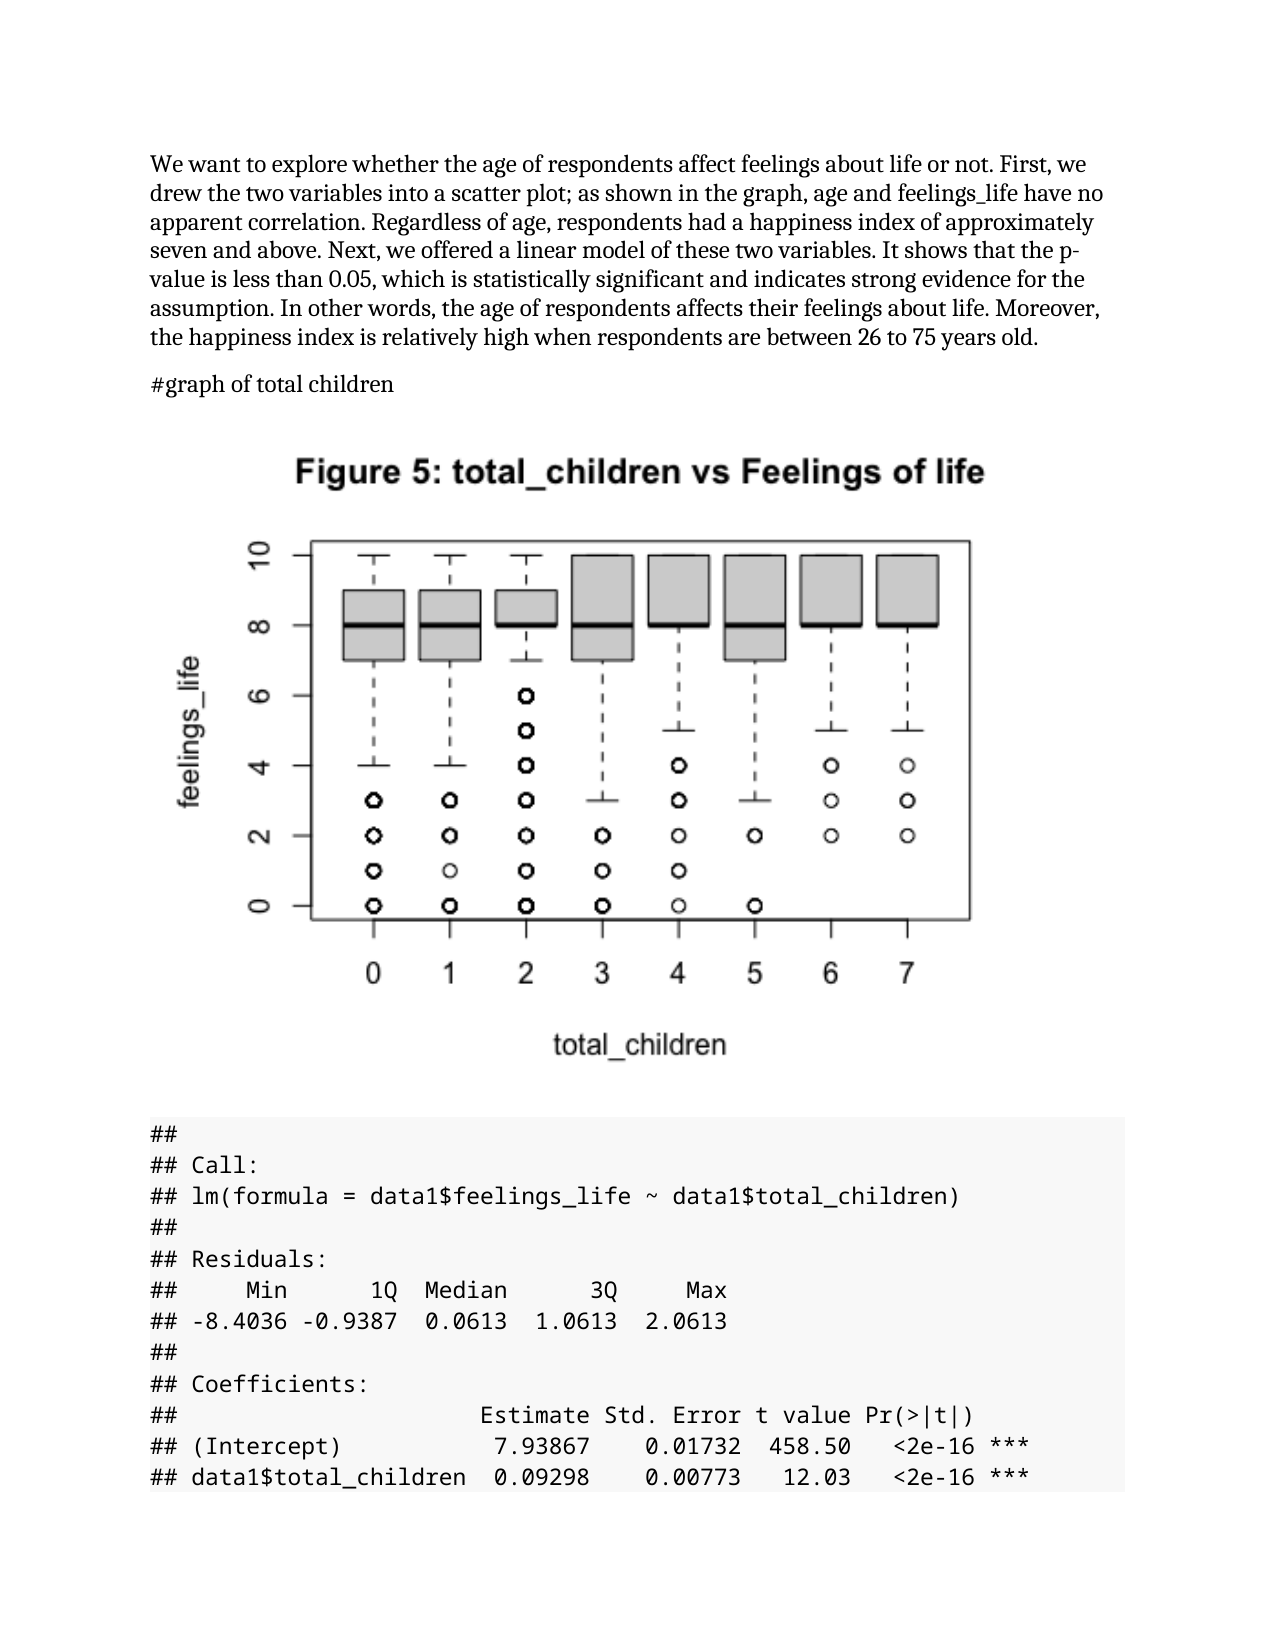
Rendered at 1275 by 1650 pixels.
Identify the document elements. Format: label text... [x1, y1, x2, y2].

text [150, 1117, 1125, 1492]
text We want to explore whether the age of respondents affect feelings about life or not. First, we drew the two variables into a scatter plot; as shown in the graph, age and feelings_life have no apparent correlation. Regardless of age, respondents had a happiness index of approximately seven and above. Next, we offered a linear model of these two variables. It shows that the p-value is less than 0.05, which is statistically significant and indicates strong evidence for the assumption. In other words, the age of respondents affects their feelings about life. Moreover, the happiness index is relatively high when respondents are between 26 to 75 years old. [150, 150, 1125, 351]
picture [168, 398, 1044, 1099]
